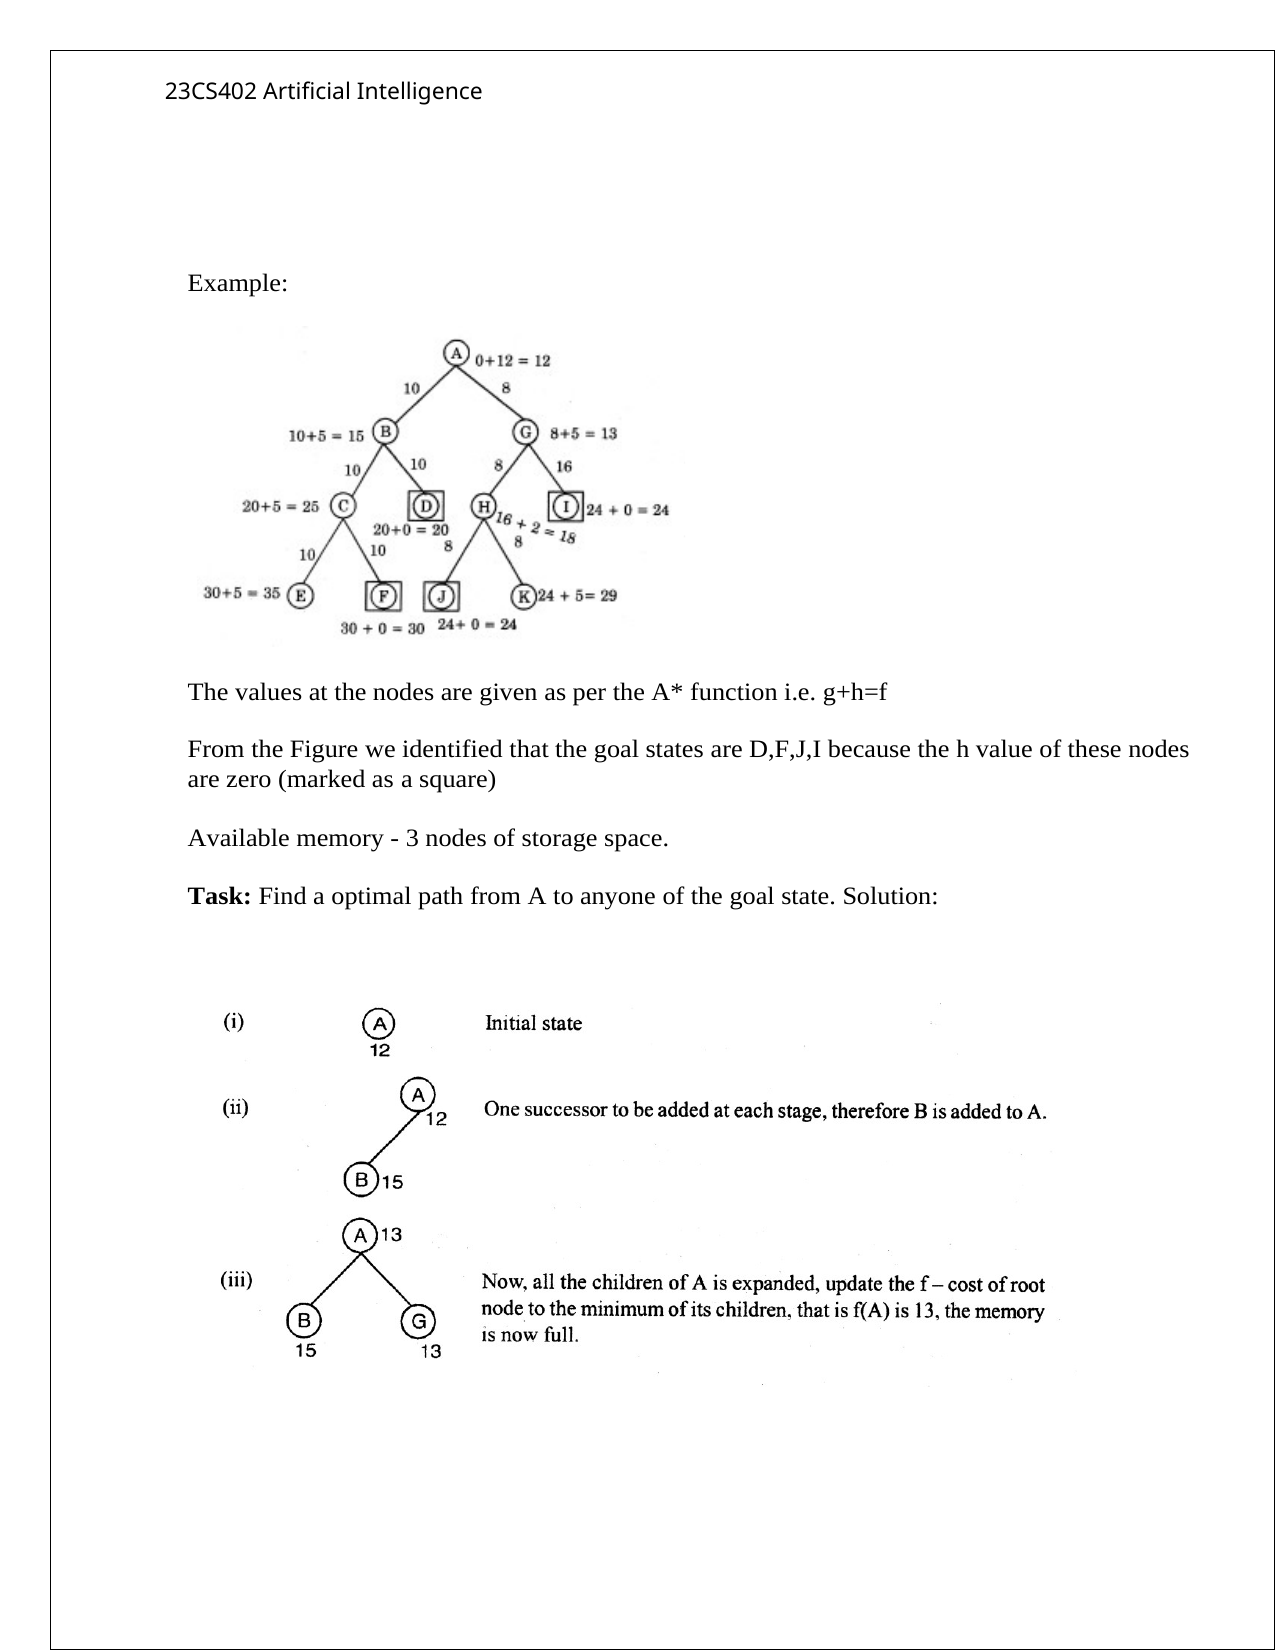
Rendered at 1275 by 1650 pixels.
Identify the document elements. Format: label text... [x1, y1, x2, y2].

text Task: Find a optimal path from A to anyone of the goal state. Solution: [187, 881, 1213, 910]
picture [196, 326, 686, 647]
text From the Figure we identified that the goal states are D,F,J,I because the h value of these nodes are zero (marked as a square) [187, 734, 1213, 793]
text Available memory - 3 nodes of storage space. [187, 823, 1213, 852]
text The values at the nodes are given as per the A* function i.e. g+h=f [187, 677, 1213, 706]
picture [220, 1003, 1077, 1387]
text Example: [187, 268, 1213, 296]
